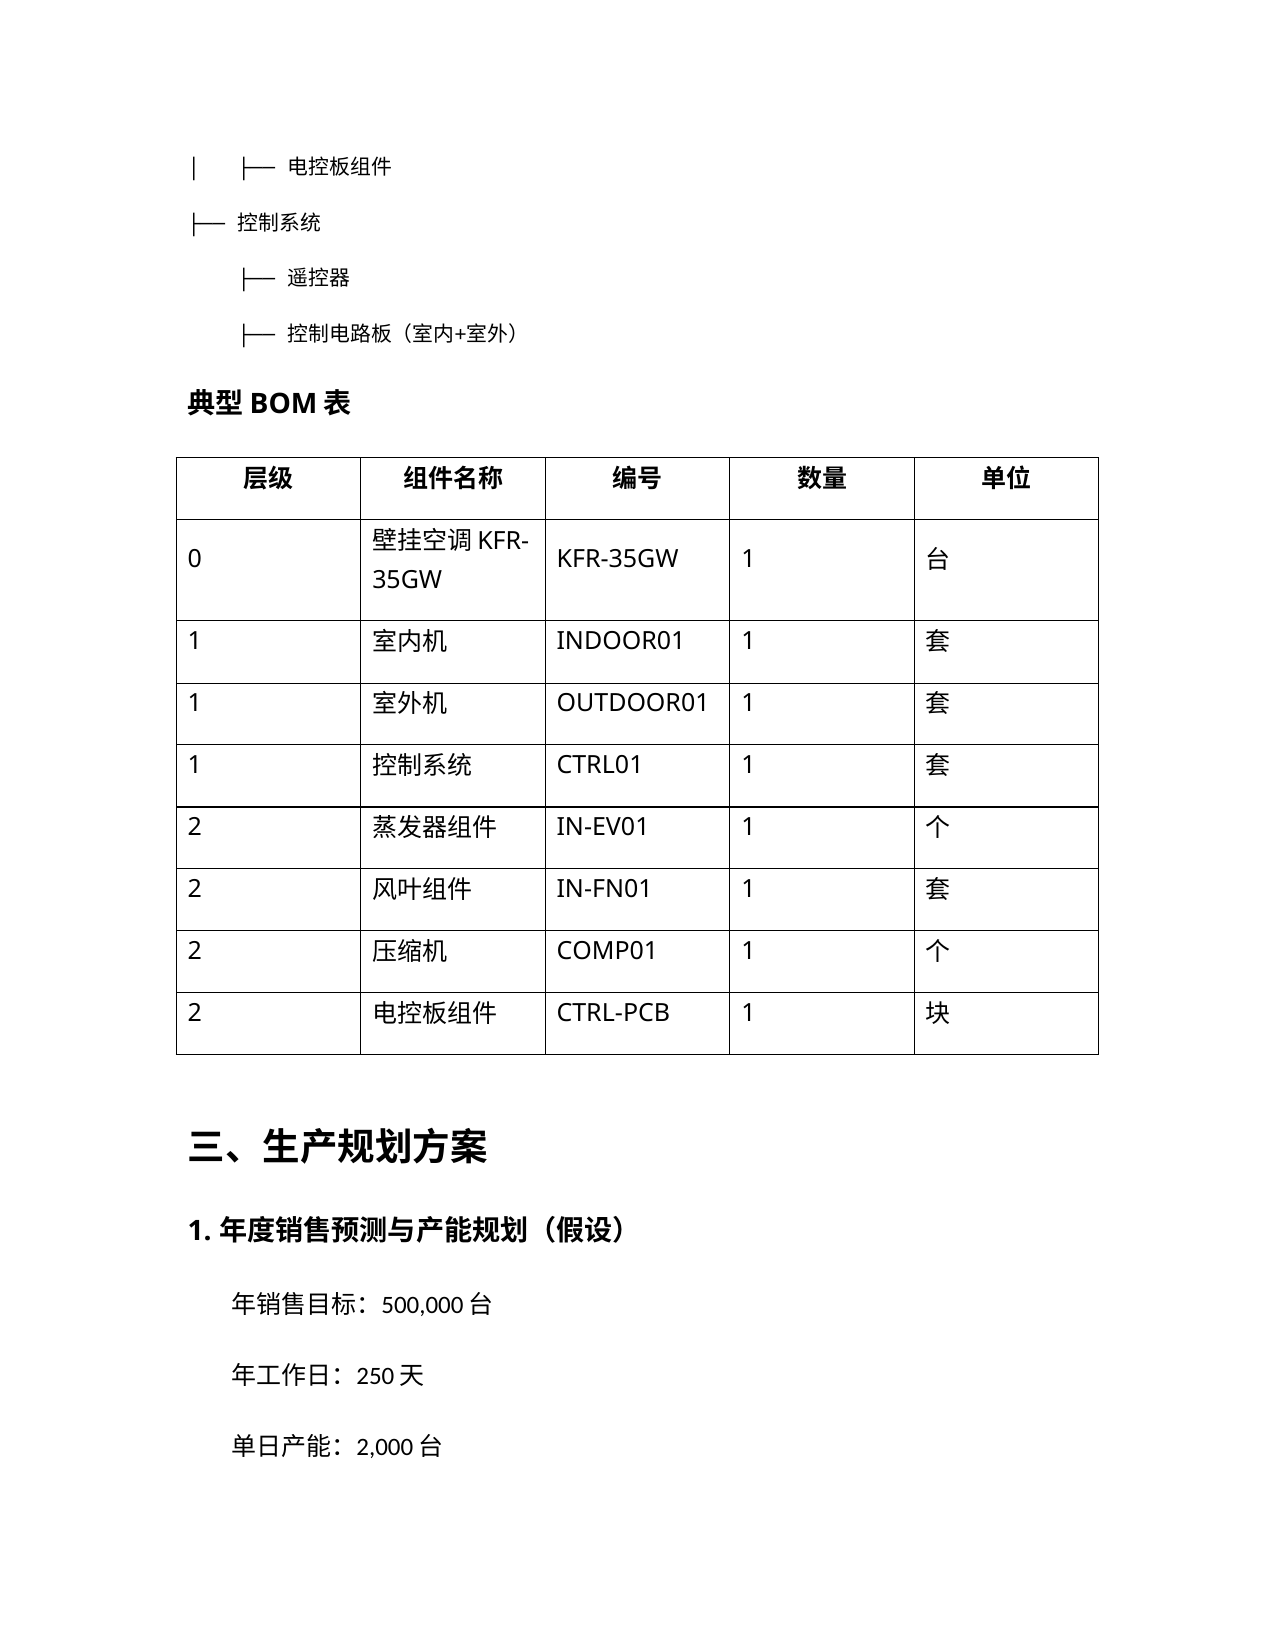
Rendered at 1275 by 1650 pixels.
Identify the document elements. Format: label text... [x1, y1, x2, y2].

table_cell 电控板组件 [361, 993, 545, 1054]
table_cell 台 [915, 520, 1098, 620]
table_cell 1 [730, 520, 914, 620]
table_cell 风叶组件 [361, 869, 545, 930]
table_cell 1 [730, 621, 914, 682]
text ├── 遥控器 [187, 261, 1087, 292]
table_cell 1 [730, 931, 914, 992]
table_cell 套 [915, 621, 1098, 682]
table_cell IN-EV01 [546, 808, 729, 868]
table_cell 1 [177, 745, 360, 806]
table_cell CTRL-PCB [546, 993, 729, 1054]
table_cell 套 [915, 745, 1098, 806]
table_cell 2 [177, 993, 360, 1054]
text ├── 控制系统 [187, 206, 1087, 236]
table_cell 压缩机 [361, 931, 545, 992]
table_cell 1 [730, 869, 914, 930]
table_header 单位 [915, 458, 1098, 519]
text 年销售目标：500,000台 [187, 1284, 1087, 1321]
table_cell IN-FN01 [546, 869, 729, 930]
table_cell 1 [730, 993, 914, 1054]
table_cell 1 [730, 808, 914, 868]
table_cell 套 [915, 869, 1098, 930]
table_cell KFR-35GW [546, 520, 729, 620]
table_cell CTRL01 [546, 745, 729, 806]
subtitle 1. 年度销售预测与产能规划（假设） [187, 1208, 1087, 1249]
table_header 层级 [177, 458, 360, 519]
table_cell 控制系统 [361, 745, 545, 806]
text ├── 控制电路板（室内+室外） [187, 317, 1087, 348]
table_cell INDOOR01 [546, 621, 729, 682]
table_cell 个 [915, 808, 1098, 868]
table_cell 1 [730, 684, 914, 744]
table_cell 2 [177, 869, 360, 930]
table_cell OUTDOOR01 [546, 684, 729, 744]
table_header 编号 [546, 458, 729, 519]
table_cell 块 [915, 993, 1098, 1054]
table_cell COMP01 [546, 931, 729, 992]
table_cell 1 [730, 745, 914, 806]
subtitle 典型BOM表 [187, 381, 1087, 422]
table_header 组件名称 [361, 458, 545, 519]
table_cell 2 [177, 931, 360, 992]
table_cell 蒸发器组件 [361, 808, 545, 868]
table_cell 套 [915, 684, 1098, 744]
table_header 数量 [730, 458, 914, 519]
table_cell 1 [177, 621, 360, 682]
table_cell 1 [177, 684, 360, 744]
table_cell 室外机 [361, 684, 545, 744]
text 单日产能：2,000台 [187, 1426, 1087, 1462]
table_cell 室内机 [361, 621, 545, 682]
table_cell 壁挂空调KFR-35GW [361, 520, 545, 620]
text 年工作日：250天 [187, 1355, 1087, 1391]
subtitle 三、生产规划方案 [187, 1117, 1087, 1171]
table_cell 2 [177, 808, 360, 868]
table_cell 个 [915, 931, 1098, 992]
text │ ├── 电控板组件 [187, 150, 1087, 180]
table_cell 0 [177, 520, 360, 620]
